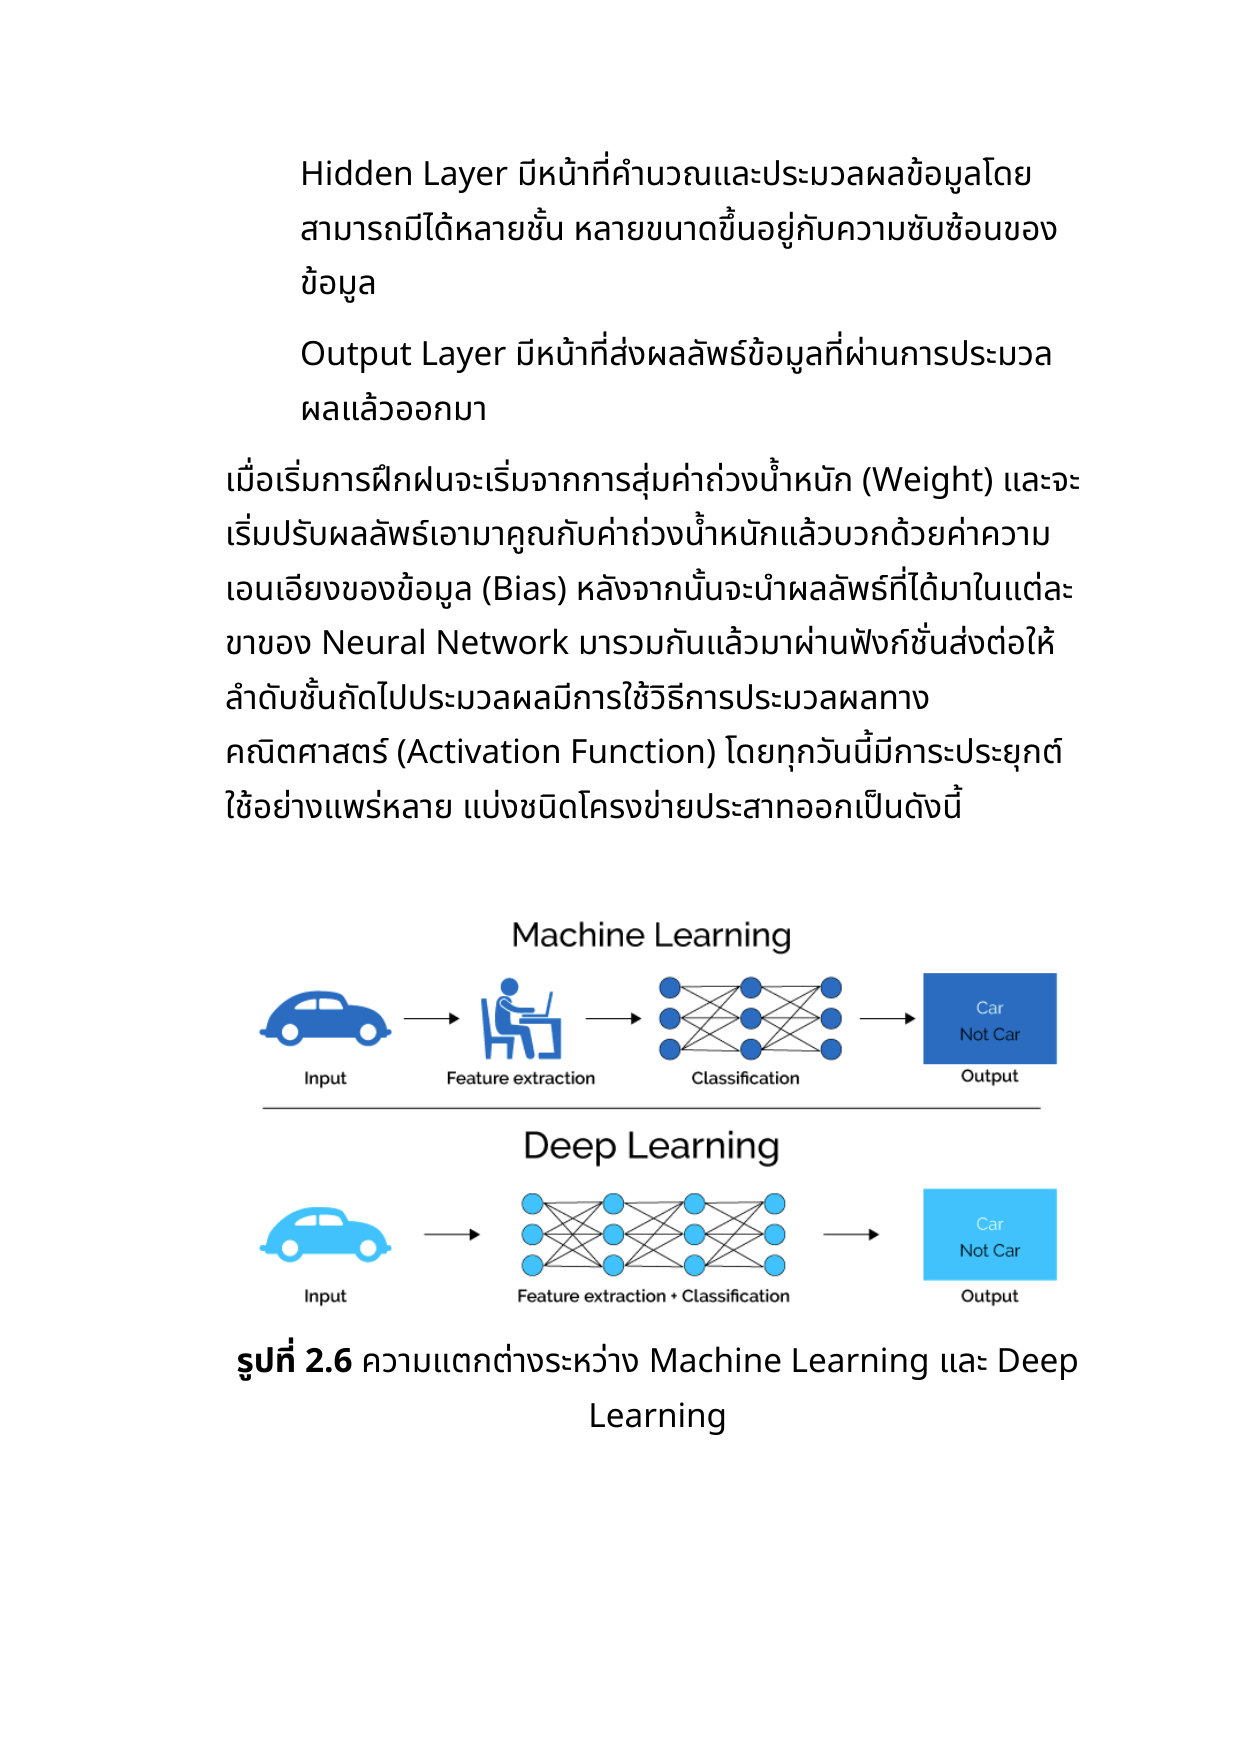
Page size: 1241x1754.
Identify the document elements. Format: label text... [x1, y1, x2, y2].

text เมื่อเริ่มการฝึกฝนจะเริ่มจากการสุ่มค่าถ่วงน้ำหนัก (Weight) และจะเริ่มปรับผลลัพธ์เอามาคูณกับค่าถ่วงน้ำหนักแล้วบวกด้วยค่าความเอนเอียงของข้อมูล (Bias) หลังจากนั้นจะนำผลลัพธ์ที่ได้มาในแต่ละขาของ Neural Network มารวมกันแล้วมาผ่านฟังก์ชั่นส่งต่อให้ลำดับชั้นถัดไปประมวลผลมีการใช้วิธีการประมวลผลทางคณิตศาสตร์ (Activation Function) โดยทุกวันนี้มีการะประยุกต์ใช้อย่างแพร่หลาย แบ่งชนิดโครงข่ายประสาทออกเป็นดังนี้ [225, 456, 1090, 833]
text Output Layer มีหน้าที่ส่งผลลัพธ์ข้อมูลที่ผ่านการประมวลผลแล้วออกมา [300, 330, 1090, 435]
picture [251, 919, 1064, 1319]
text Hidden Layer มีหน้าที่คำนวณและประมวลผลข้อมูลโดยสามารถมีได้หลายชั้น หลายขนาดขึ้นอยู่กับความซับซ้อนของข้อมูล [300, 150, 1090, 309]
text รูปที่ 2.6 ความแตกต่างระหว่าง Machine Learning และ Deep Learning [225, 1337, 1090, 1437]
